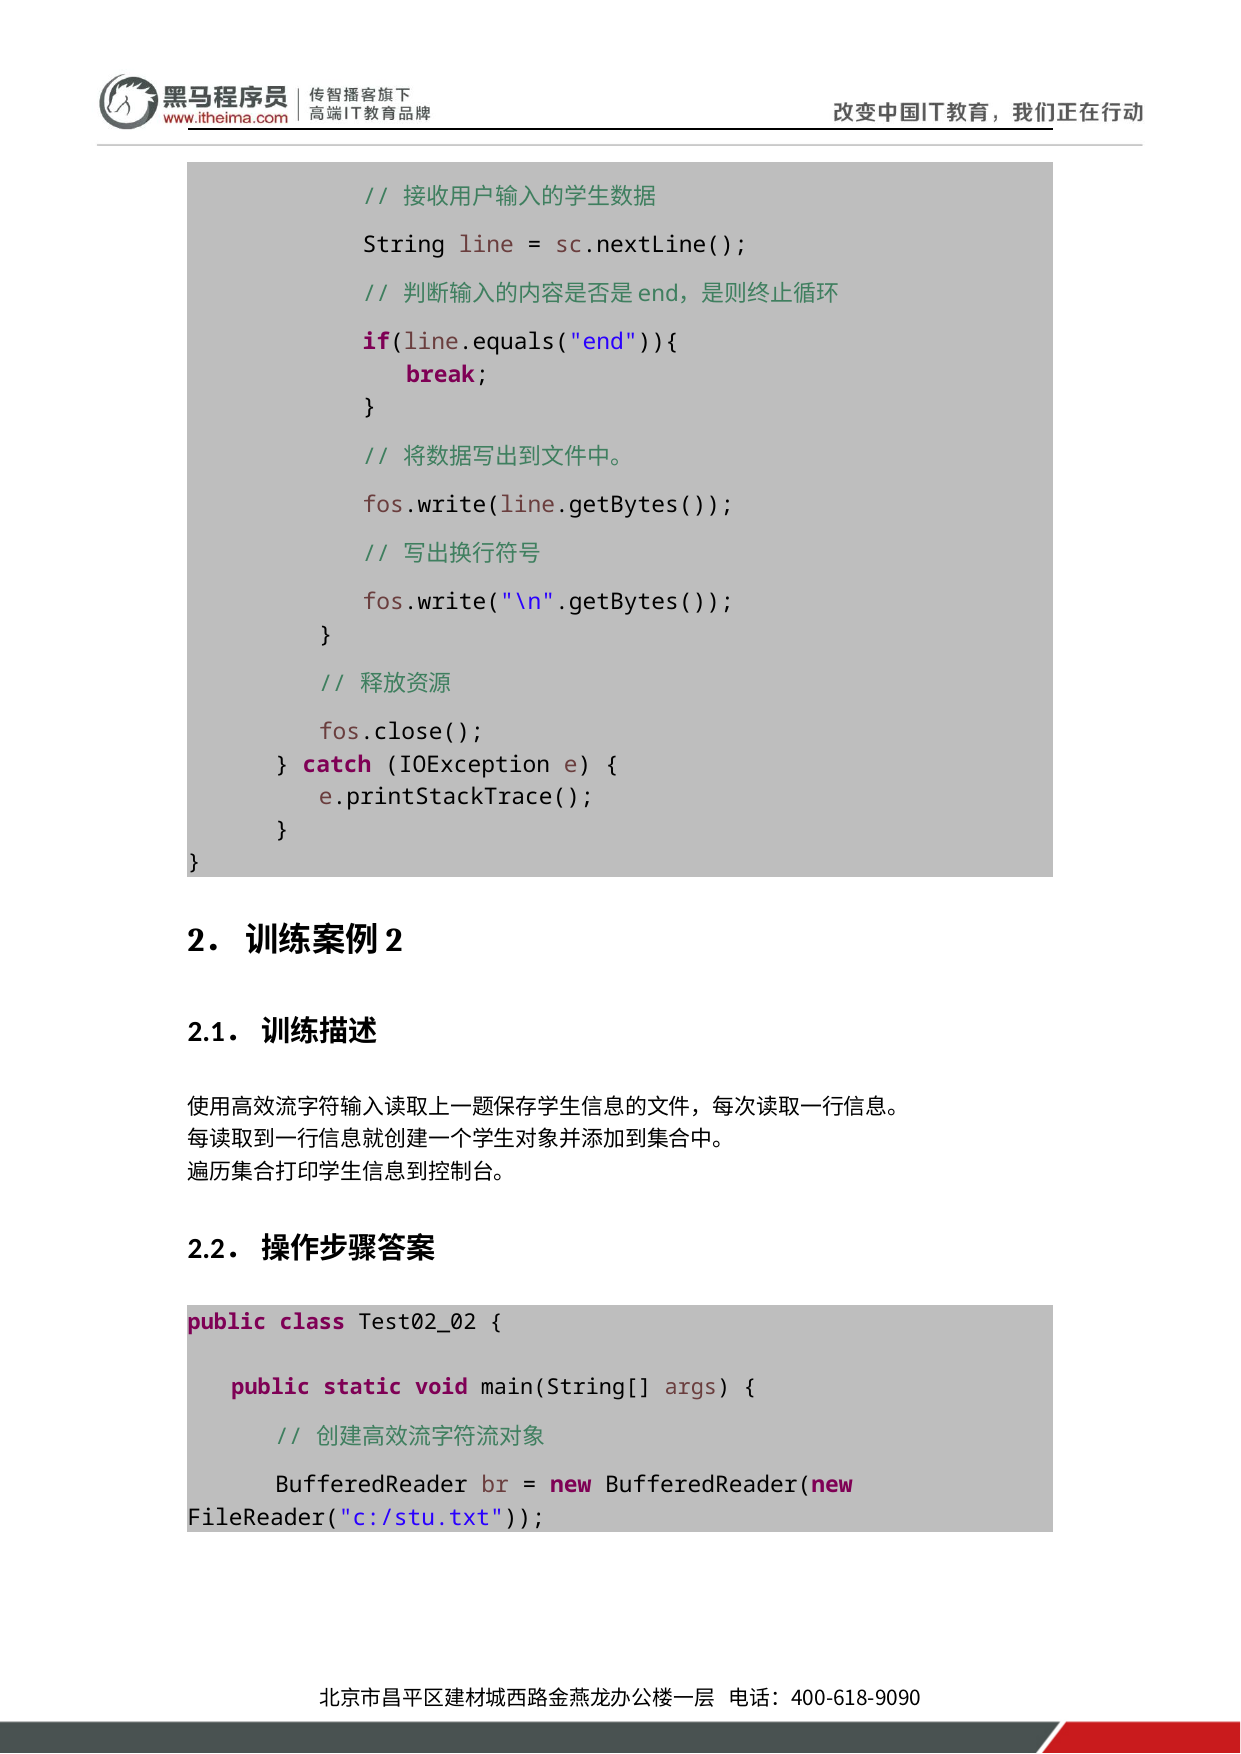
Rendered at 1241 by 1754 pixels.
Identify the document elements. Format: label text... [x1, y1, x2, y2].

picture [0, 3, 1241, 153]
subtitle 操作步骤答案 [187, 1213, 1053, 1278]
text // 创建高效流字符流对象 [187, 1402, 1053, 1467]
text 遍历集合打印学生信息到控制台。 [187, 1153, 1053, 1186]
text break; [187, 357, 1053, 389]
text } catch (IOException e) { [187, 747, 1053, 779]
text } [187, 389, 1053, 422]
picture [0, 1662, 1241, 1753]
text BufferedReader br = new BufferedReader(new FileReader("c:/stu.txt")); [187, 1467, 1053, 1532]
text String line = sc.nextLine(); [187, 227, 1053, 259]
text } [187, 844, 1053, 877]
text fos.write(line.getBytes()); [187, 487, 1053, 519]
text // 判断输入的内容是否是end，是则终止循环 [187, 259, 1053, 324]
text public class Test02_02 { [187, 1305, 1053, 1337]
text // 接收用户输入的学生数据 [187, 162, 1053, 227]
text public static void main(String[] args) { [187, 1370, 1053, 1402]
text e.printStackTrace(); [187, 779, 1053, 812]
text 每读取到一行信息就创建一个学生对象并添加到集合中。 [187, 1121, 1053, 1153]
text // 写出换行符号 [187, 519, 1053, 584]
text fos.write("\n".getBytes()); [187, 584, 1053, 617]
subtitle 训练案例2 [187, 904, 1053, 969]
subtitle 训练描述 [187, 996, 1053, 1061]
text } [187, 812, 1053, 844]
text if(line.equals("end")){ [187, 324, 1053, 357]
text // 释放资源 [187, 649, 1053, 714]
text fos.close(); [187, 714, 1053, 747]
text // 将数据写出到文件中。 [187, 422, 1053, 487]
text } [187, 617, 1053, 649]
text 使用高效流字符输入读取上一题保存学生信息的文件，每次读取一行信息。 [187, 1088, 1053, 1121]
